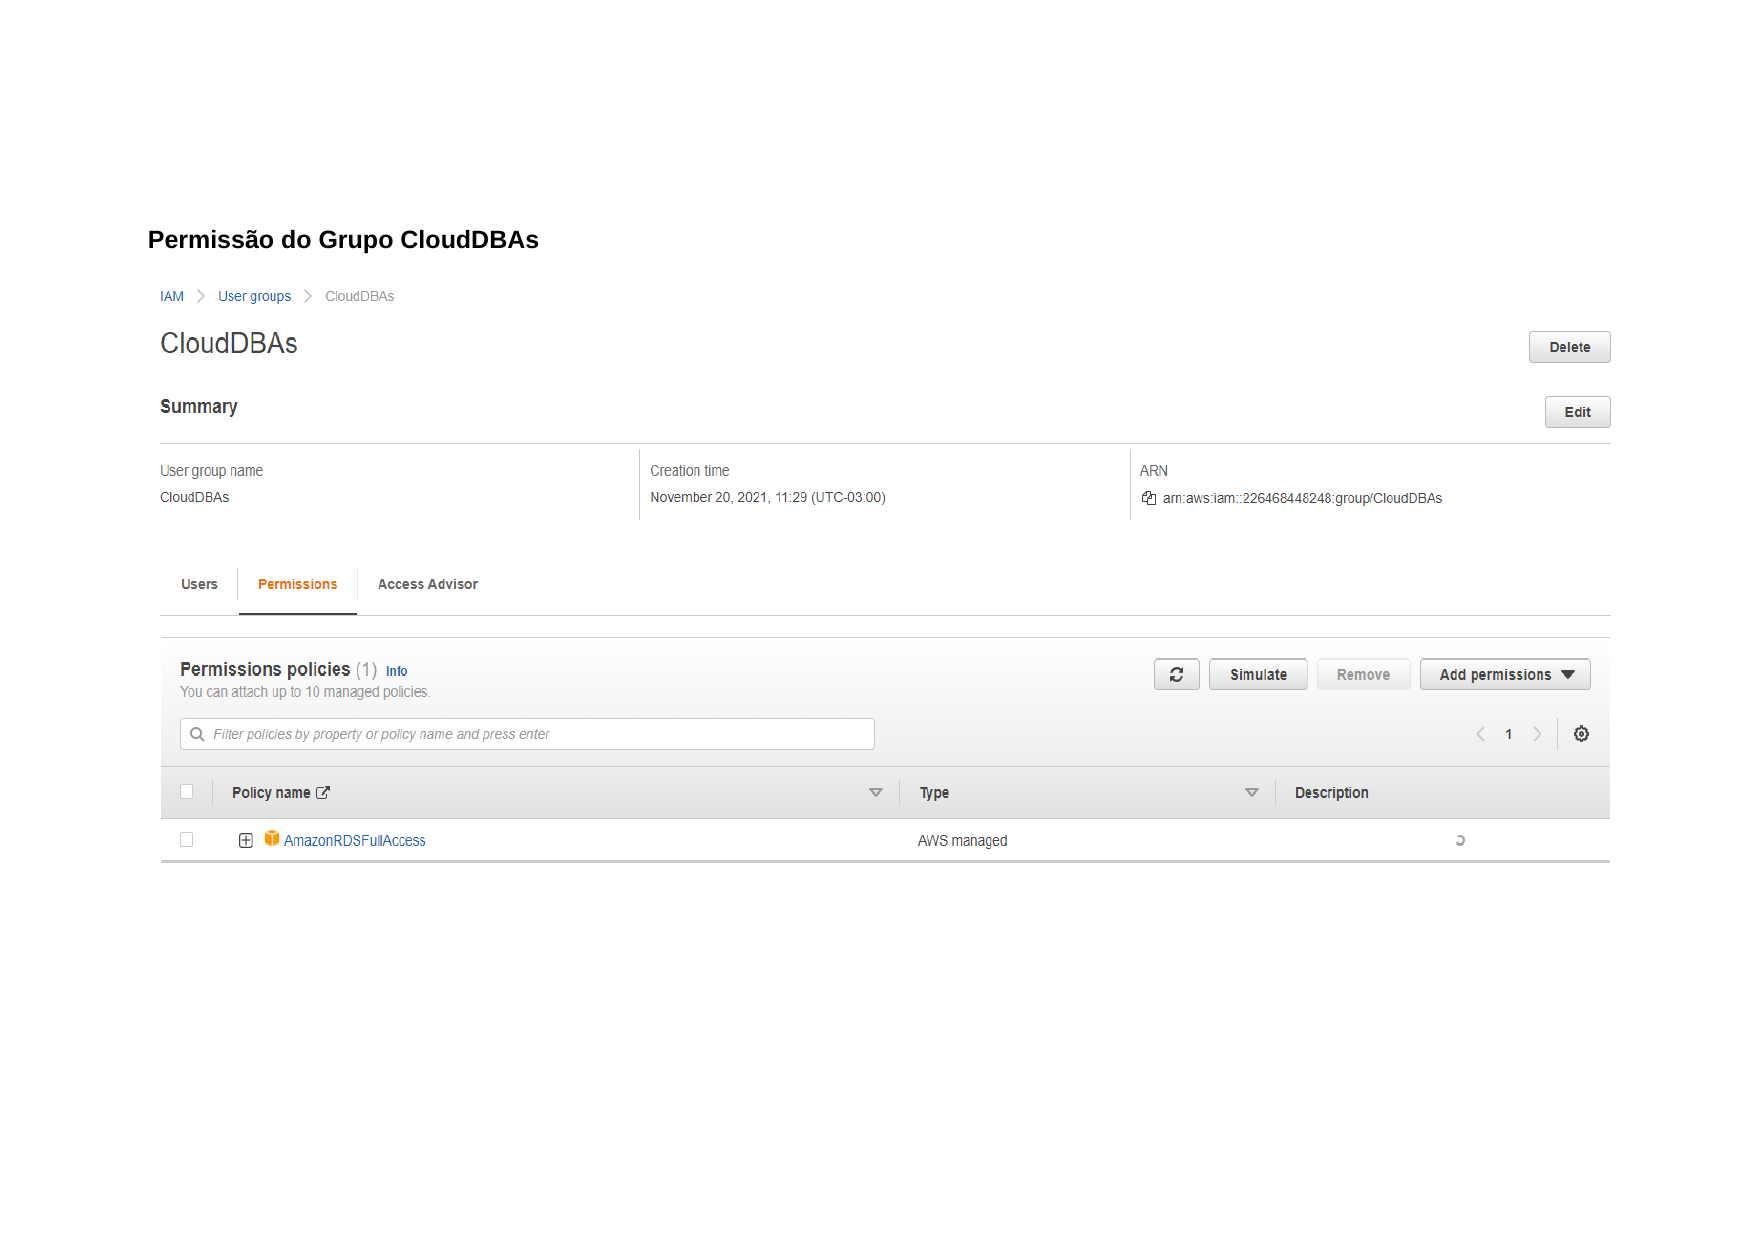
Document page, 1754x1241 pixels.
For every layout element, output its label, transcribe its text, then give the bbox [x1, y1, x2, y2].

picture [147, 272, 1624, 878]
text Permissão do Grupo CloudDBAs [148, 225, 1606, 254]
